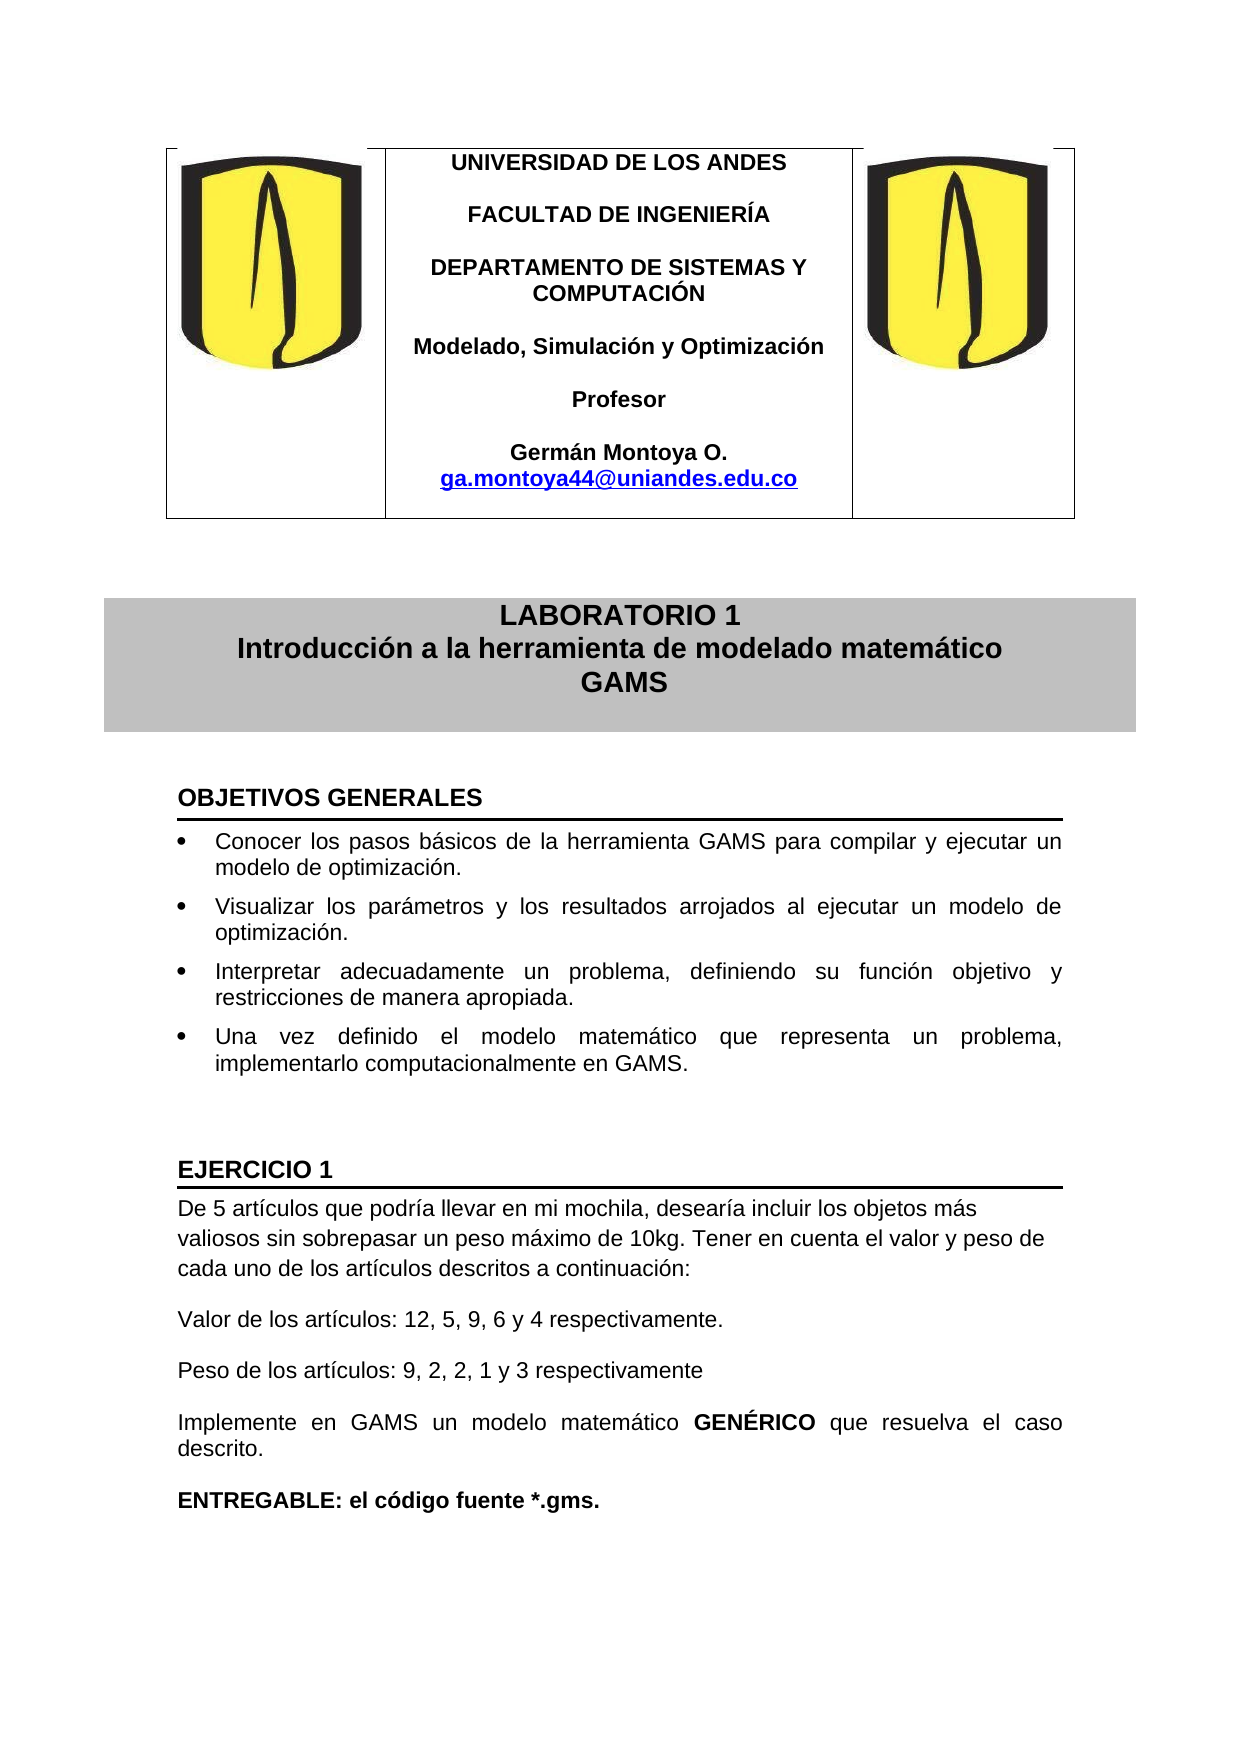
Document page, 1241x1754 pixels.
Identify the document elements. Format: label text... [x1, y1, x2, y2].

list Visualizar los parámetros y los resultados arrojados al ejecutar un modelo de optimización. [177, 893, 1063, 946]
table_header [167, 149, 385, 518]
subtitle OBJETIVOS GENERALES [177, 783, 1063, 818]
list Una vez definido el modelo matemático que representa un problema, implementarlo computacionalmente en GAMS. [177, 1023, 1063, 1076]
picture [863, 148, 1054, 372]
table_header [853, 149, 1074, 518]
text Implemente en GAMS un modelo matemático GENÉRICO que resuelva el caso descrito. [177, 1408, 1063, 1461]
text Valor de los artículos: 12, 5, 9, 6 y 4 respectivamente. [177, 1306, 1063, 1333]
subtitle EJERCICIO 1 [177, 1155, 1063, 1186]
picture [177, 148, 368, 372]
list Interpretar adecuadamente un problema, definiendo su función objetivo y restricciones de manera apropiada. [177, 958, 1063, 1011]
list Conocer los pasos básicos de la herramienta GAMS para compilar y ejecutar un modelo de optimización. [177, 828, 1063, 880]
text De 5 artículos que podría llevar en mi mochila, desearía incluir los objetos más valiosos sin sobrepasar un peso máximo de 10kg. Tener en cuenta el valor y peso de cada uno de los artículos descritos a continuación: [177, 1195, 1063, 1282]
text Peso de los artículos: 9, 2, 2, 1 y 3 respectivamente [177, 1357, 1063, 1384]
text ENTREGABLE: el código fuente *.gms. [177, 1487, 1063, 1514]
table_header LABORATORIO 1 Introducción a la herramienta de modelado matemático GAMS [104, 598, 1136, 732]
table_header UNIVERSIDAD DE LOS ANDES FACULTAD DE INGENIERÍA DEPARTAMENTO DE SISTEMAS Y COMPUTACIÓN Modelado, Simulación y Optimización Profesor Germán Montoya O. ga.montoya44@uniandes.edu.co [386, 149, 852, 518]
